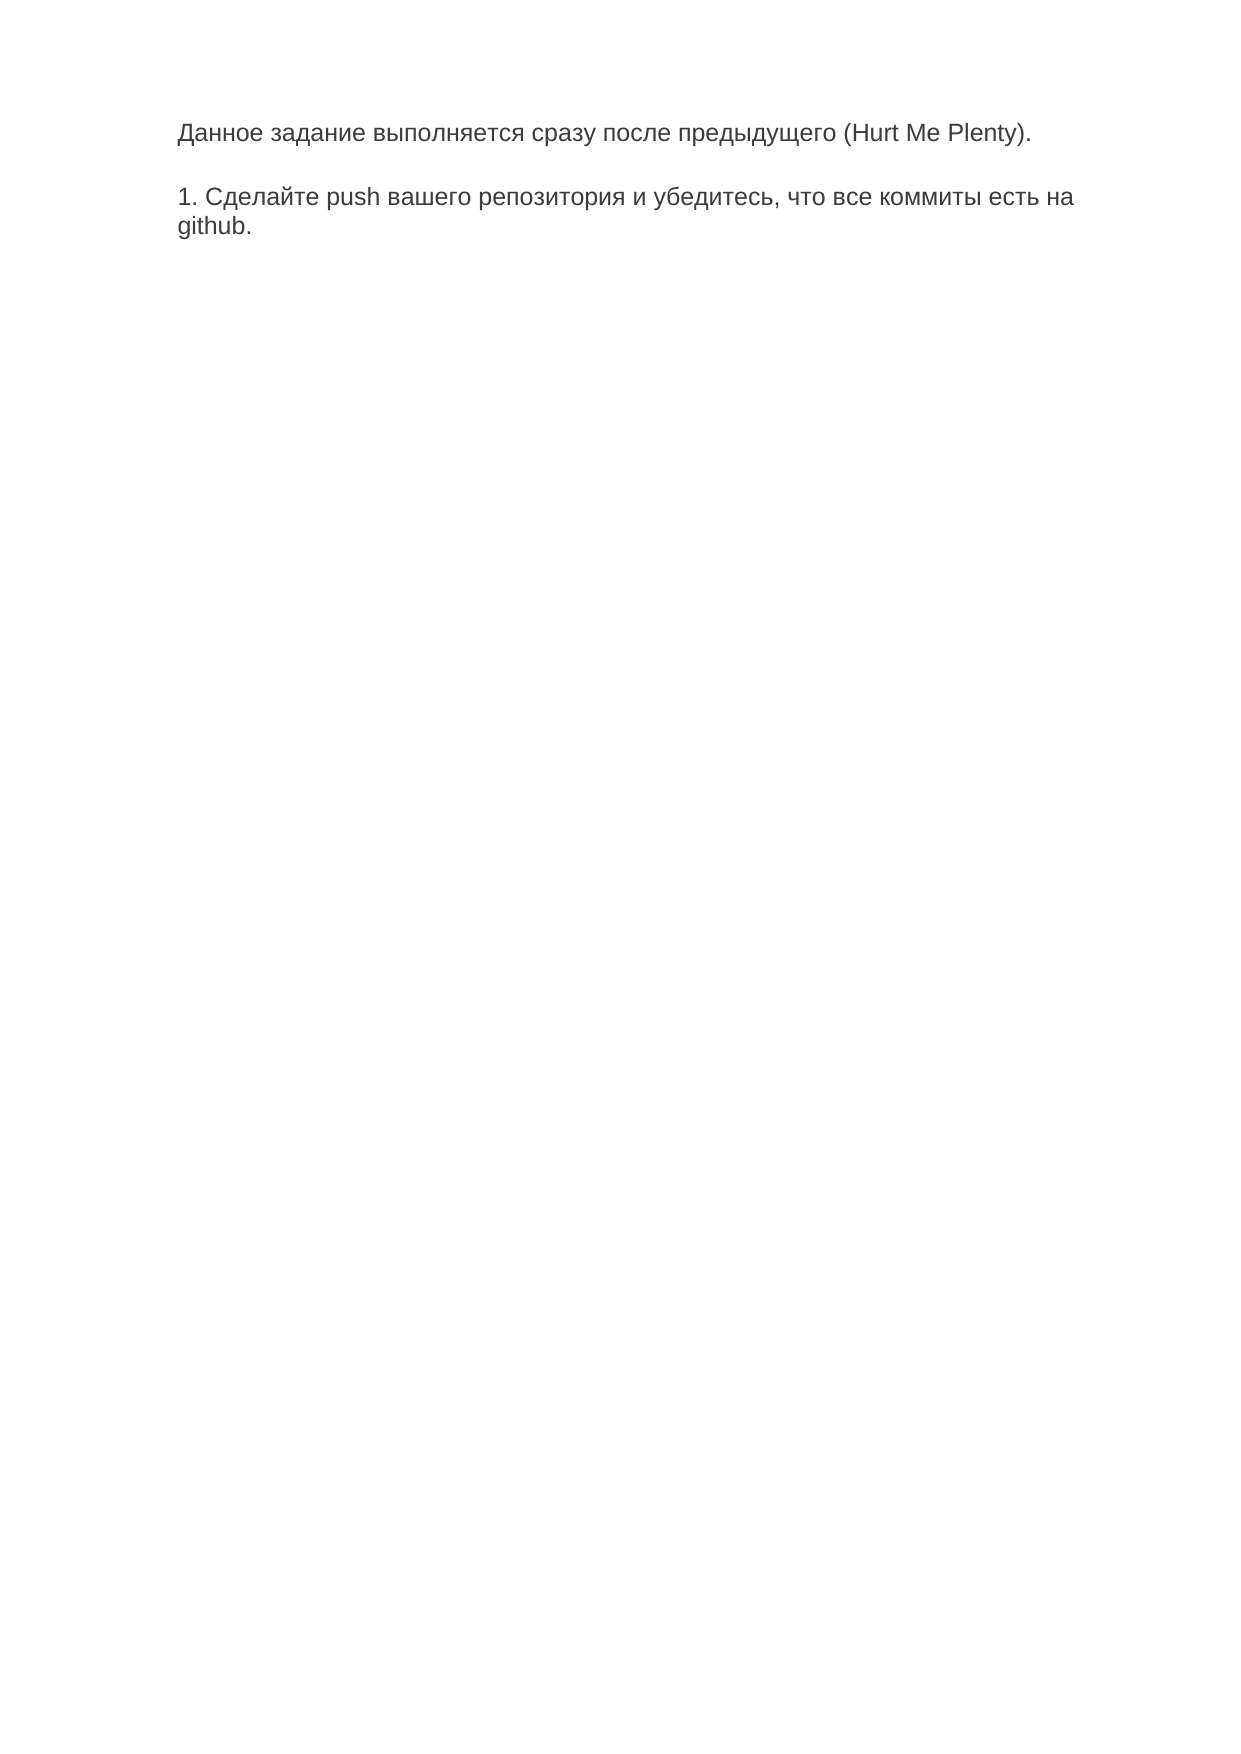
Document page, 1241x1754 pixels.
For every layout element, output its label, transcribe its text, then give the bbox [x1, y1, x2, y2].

text 1. Сделайте push вашего репозитория и убедитесь, что все коммиты есть на github. [177, 182, 1152, 240]
text Данное задание выполняется сразу после предыдущего (Hurt Me Plenty). [177, 118, 1152, 147]
